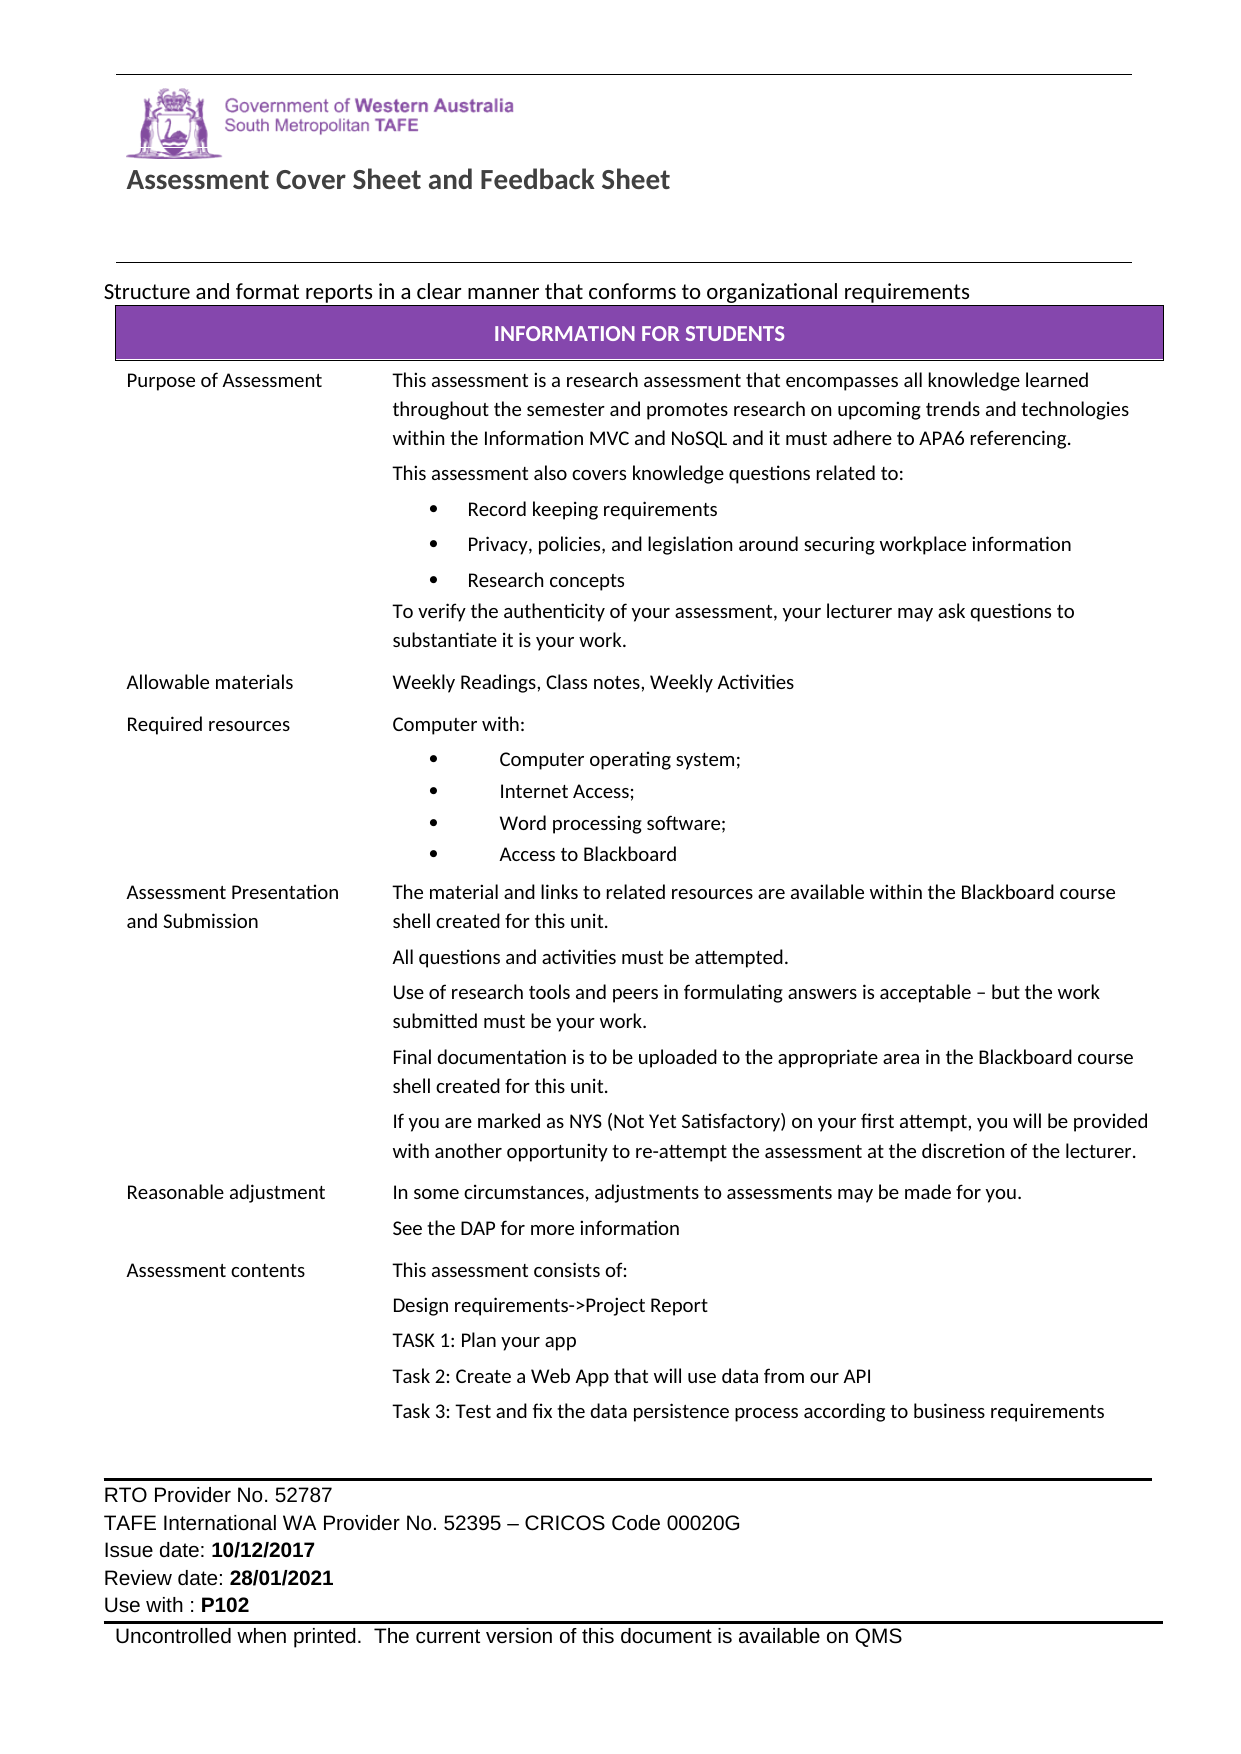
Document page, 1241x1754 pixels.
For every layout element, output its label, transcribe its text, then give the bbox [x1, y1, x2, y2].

table_cell Weekly Readings, Class notes, Weekly Activities [381, 663, 1164, 705]
table_cell Computer with: Computer operating system; Internet Access; Word processing software; Access to Blackboard [381, 705, 1164, 873]
table_cell Purpose of Assessment [115, 361, 381, 663]
picture [126, 148, 514, 159]
table_cell The material and links to related resources are available within the Blackboard course shell created for this unit. All questions and activities must be attempted. Use of research tools and peers in formulating answers is acceptable – but the work submitted must be your work. Final documentation is to be uploaded to the appropriate area in the Blackboard course shell created for this unit. If you are marked as NYS (Not Yet Satisfactory) on your first attempt, you will be provided with another opportunity to re-attempt the assessment at the discretion of the lecturer. [381, 873, 1164, 1173]
table_header INFORMATION FOR STUDENTS [116, 306, 1163, 359]
table_cell Assessment Presentation and Submission [115, 873, 381, 1173]
text Structure and format reports in a clear manner that conforms to organizational requirements [103, 277, 1152, 305]
table_cell Required resources [115, 705, 381, 873]
table_cell Allowable materials [115, 663, 381, 705]
table_cell Reasonable adjustment [115, 1173, 381, 1251]
table_cell In some circumstances, adjustments to assessments may be made for you. See the DAP for more information [381, 1173, 1164, 1251]
table_cell This assessment is a research assessment that encompasses all knowledge learned throughout the semester and promotes research on upcoming trends and technologies within the Information MVC and NoSQL and it must adhere to APA6 referencing. This assessment also covers knowledge questions related to: Record keeping requirements Privacy, policies, and legislation around securing workplace information Research concepts To verify the authenticity of your assessment, your lecturer may ask questions to substantiate it is your work. [381, 361, 1164, 663]
table_cell This assessment consists of: Design requirements->Project Report TASK 1: Plan your app Task 2: Create a Web App that will use data from our API Task 3: Test and fix the data persistence process according to business requirements [381, 1251, 1164, 1469]
table_cell Assessment contents [115, 1251, 381, 1469]
picture [126, 88, 514, 147]
